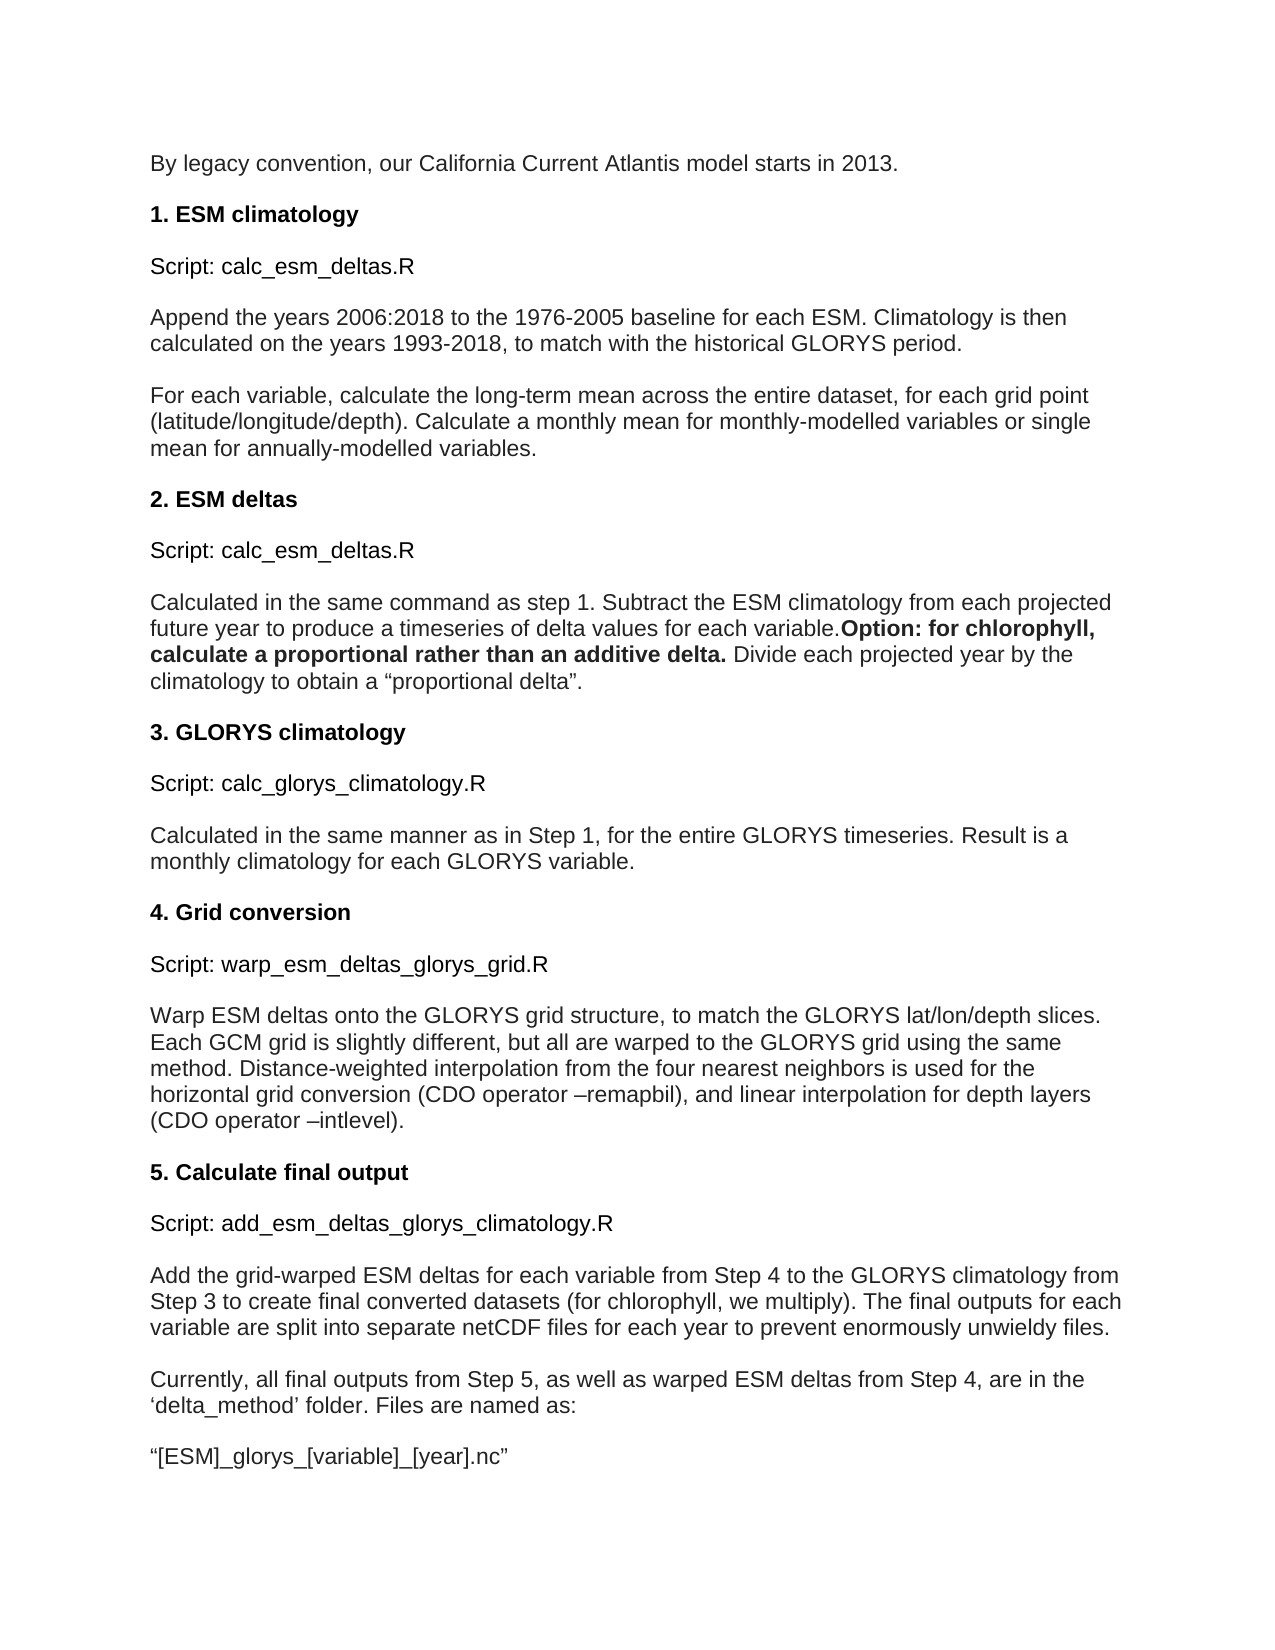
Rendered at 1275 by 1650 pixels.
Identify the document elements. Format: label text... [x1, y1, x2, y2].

text Script: calc_esm_deltas.R [150, 253, 1125, 279]
text 2. ESM deltas [150, 486, 1125, 512]
text “[ESM]_glorys_[variable]_[year].nc” [150, 1443, 1125, 1470]
text Add the grid-warped ESM deltas for each variable from Step 4 to the GLORYS climatology from Step 3 to create final converted datasets (for chlorophyll, we multiply). The final outputs for each variable are split into separate netCDF files for each year to prevent enormously unwieldy files. [150, 1262, 1125, 1341]
text Script: calc_esm_deltas.R [150, 537, 1125, 563]
text Currently, all final outputs from Step 5, as well as warped ESM deltas from Step 4, are in the ‘delta_method’ folder. Files are named as: [150, 1366, 1125, 1418]
text 4. Grid conversion [150, 899, 1125, 926]
text Calculated in the same command as step 1. Subtract the ESM climatology from each projected future year to produce a timeseries of delta values for each variable.Option: for chlorophyll, calculate a proportional rather than an additive delta. Divide each projected year by the climatology to obtain a “proportional delta”. [150, 588, 1125, 694]
text For each variable, calculate the long-term mean across the entire dataset, for each grid point (latitude/longitude/depth). Calculate a monthly mean for monthly-modelled variables or single mean for annually-modelled variables. [150, 382, 1125, 461]
text 3. GLORYS climatology [150, 719, 1125, 745]
text 5. Calculate final output [150, 1159, 1125, 1185]
text Script: warp_esm_deltas_glorys_grid.R [150, 951, 1125, 977]
text Script: calc_glorys_climatology.R [150, 770, 1125, 797]
text Script: add_esm_deltas_glorys_climatology.R [150, 1210, 1125, 1237]
text By legacy convention, our California Current Atlantis model starts in 2013. [150, 150, 1125, 176]
text 1. ESM climatology [150, 201, 1125, 228]
text Calculated in the same manner as in Step 1, for the entire GLORYS timeseries. Result is a monthly climatology for each GLORYS variable. [150, 822, 1125, 874]
text Warp ESM deltas onto the GLORYS grid structure, to match the GLORYS lat/lon/depth slices. Each GCM grid is slightly different, but all are warped to the GLORYS grid using the same method. Distance-weighted interpolation from the four nearest neighbors is used for the horizontal grid conversion (CDO operator –remapbil), and linear interpolation for depth layers (CDO operator –intlevel). [150, 1002, 1125, 1134]
text Append the years 2006:2018 to the 1976-2005 baseline for each ESM. Climatology is then calculated on the years 1993-2018, to match with the historical GLORYS period. [150, 304, 1125, 357]
